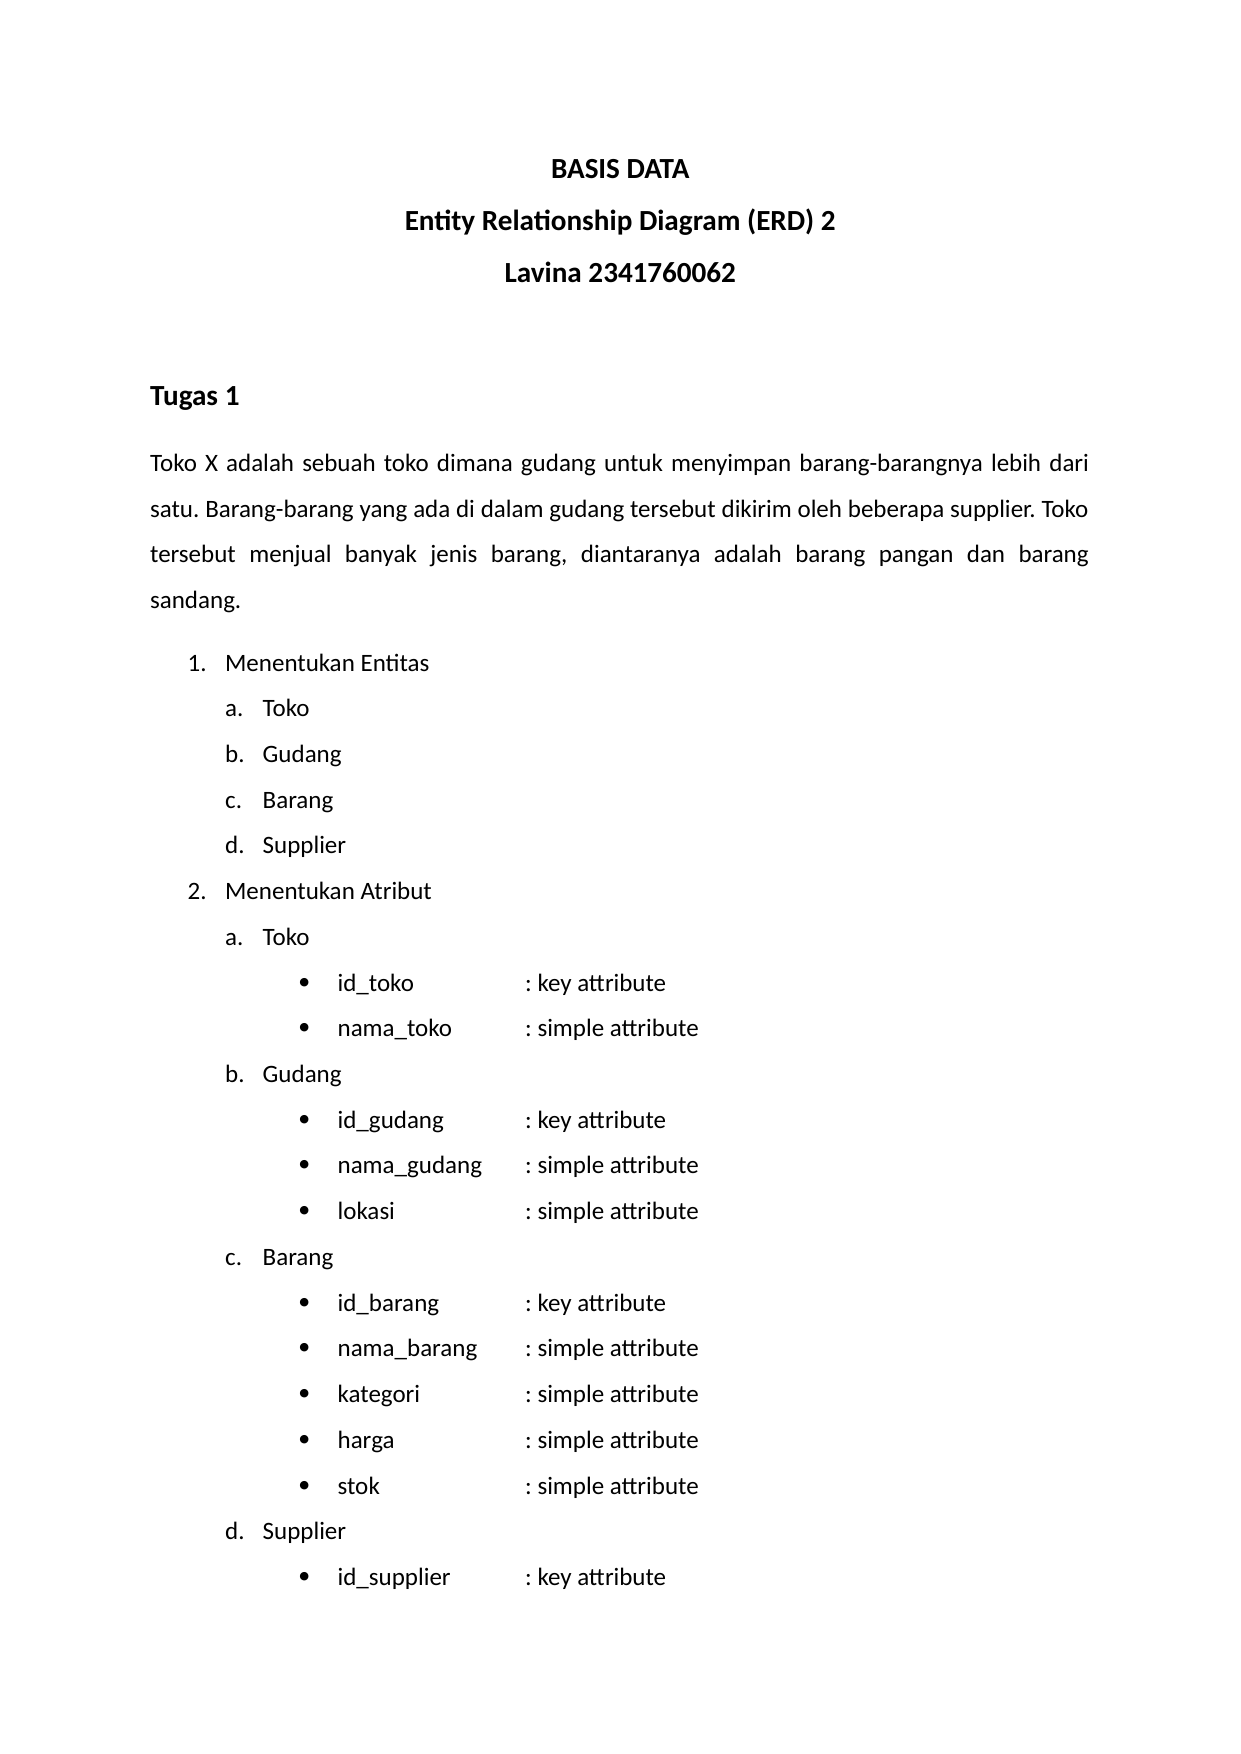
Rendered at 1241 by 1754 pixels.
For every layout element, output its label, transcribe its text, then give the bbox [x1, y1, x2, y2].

list lokasi : simple attribute [300, 1195, 1090, 1226]
list id_supplier : key attribute [300, 1561, 1090, 1592]
list Toko [225, 921, 1090, 952]
list id_gudang : key attribute [300, 1104, 1090, 1134]
text BASIS DATA [150, 150, 1090, 186]
list Gudang [225, 738, 1090, 769]
list Barang [225, 1241, 1090, 1272]
list nama_barang : simple attribute [300, 1333, 1090, 1363]
list Barang [225, 784, 1090, 814]
list stok : simple attribute [300, 1470, 1090, 1500]
list Menentukan Entitas [187, 647, 1090, 677]
text Lavina 2341760062 [150, 254, 1090, 290]
text Tugas 1 [150, 377, 1090, 413]
list nama_toko : simple attribute [300, 1012, 1090, 1043]
text Toko X adalah sebuah toko dimana gudang untuk menyimpan barang-barangnya lebih dari satu. Barang-barang yang ada di dalam gudang tersebut dikirim oleh beberapa supplier. Toko tersebut menjual banyak jenis barang, diantaranya adalah barang pangan dan barang sandang. [150, 447, 1090, 615]
list id_toko : key attribute [300, 967, 1090, 997]
text Entity Relationship Diagram (ERD) 2 [150, 202, 1090, 238]
list Menentukan Atribut [187, 875, 1090, 906]
list nama_gudang : simple attribute [300, 1150, 1090, 1180]
list Gudang [225, 1058, 1090, 1089]
list Toko [225, 692, 1090, 723]
list Supplier [225, 1516, 1090, 1546]
list harga : simple attribute [300, 1424, 1090, 1454]
list Supplier [225, 829, 1090, 860]
list kategori : simple attribute [300, 1378, 1090, 1409]
list id_barang : key attribute [300, 1287, 1090, 1317]
